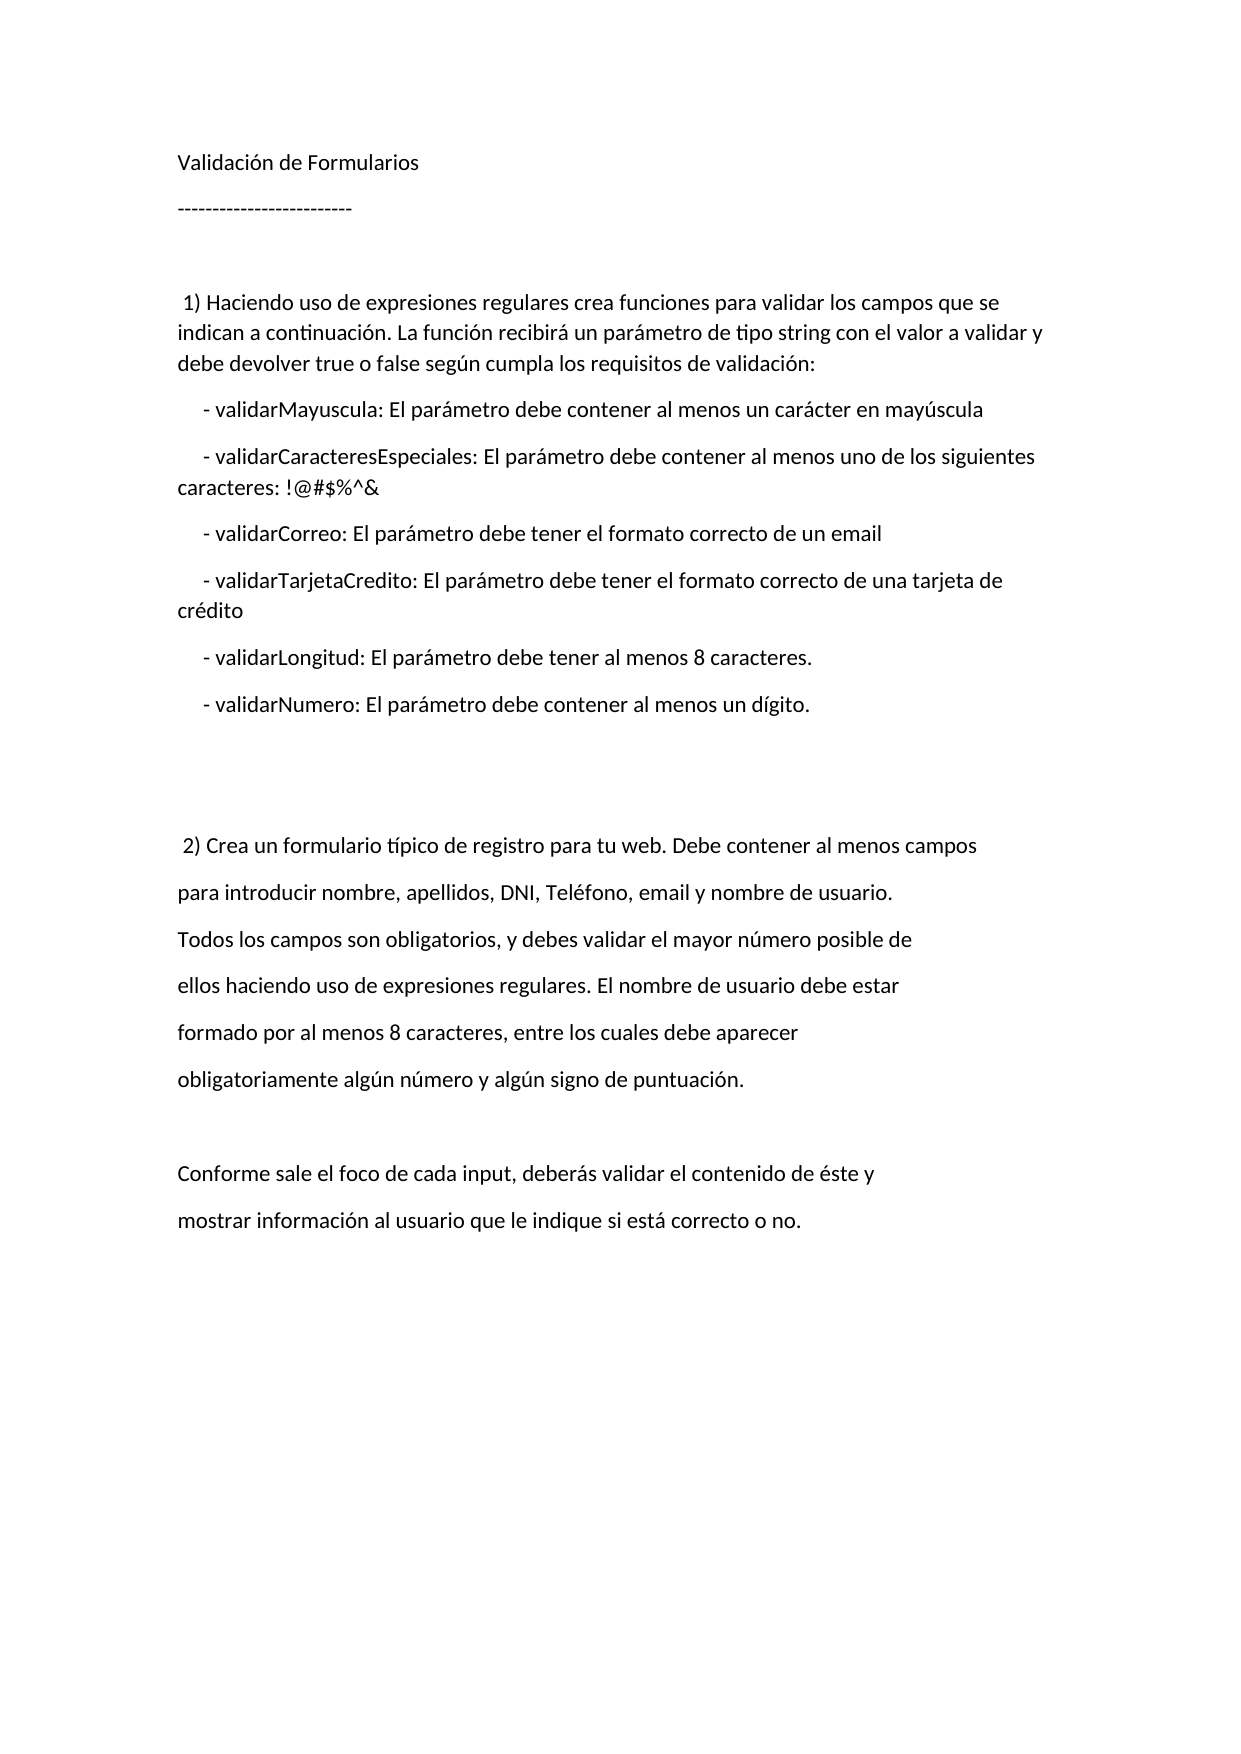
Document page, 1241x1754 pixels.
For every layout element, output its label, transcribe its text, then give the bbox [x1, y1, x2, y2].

text - validarCorreo: El parámetro debe tener el formato correcto de un email [177, 519, 1063, 547]
text - validarCaracteresEspeciales: El parámetro debe contener al menos uno de los siguientes caracteres: !@#$%^& [177, 442, 1063, 501]
text - validarLongitud: El parámetro debe tener al menos 8 caracteres. [177, 643, 1063, 671]
text ------------------------- [177, 194, 1063, 222]
text ellos haciendo uso de expresiones regulares. El nombre de usuario debe estar [177, 972, 1063, 999]
text Conforme sale el foco de cada input, deberás validar el contenido de éste y [177, 1159, 1063, 1187]
text 2) Crea un formulario típico de registro para tu web. Debe contener al menos campos [177, 831, 1063, 859]
text Todos los campos son obligatorios, y debes validar el mayor número posible de [177, 925, 1063, 953]
text 1) Haciendo uso de expresiones regulares crea funciones para validar los campos que se indican a continuación. La función recibirá un parámetro de tipo string con el valor a validar y debe devolver true o false según cumpla los requisitos de validación: [177, 288, 1063, 377]
text - validarTarjetaCredito: El parámetro debe tener el formato correcto de una tarjeta de crédito [177, 566, 1063, 624]
text Validación de Formularios [177, 148, 1063, 176]
text formado por al menos 8 caracteres, entre los cuales debe aparecer [177, 1018, 1063, 1046]
text para introducir nombre, apellidos, DNI, Teléfono, email y nombre de usuario. [177, 878, 1063, 906]
text obligatoriamente algún número y algún signo de puntuación. [177, 1065, 1063, 1093]
text mostrar información al usuario que le indique si está correcto o no. [177, 1206, 1063, 1234]
text - validarMayuscula: El parámetro debe contener al menos un carácter en mayúscula [177, 396, 1063, 423]
text - validarNumero: El parámetro debe contener al menos un dígito. [177, 690, 1063, 718]
